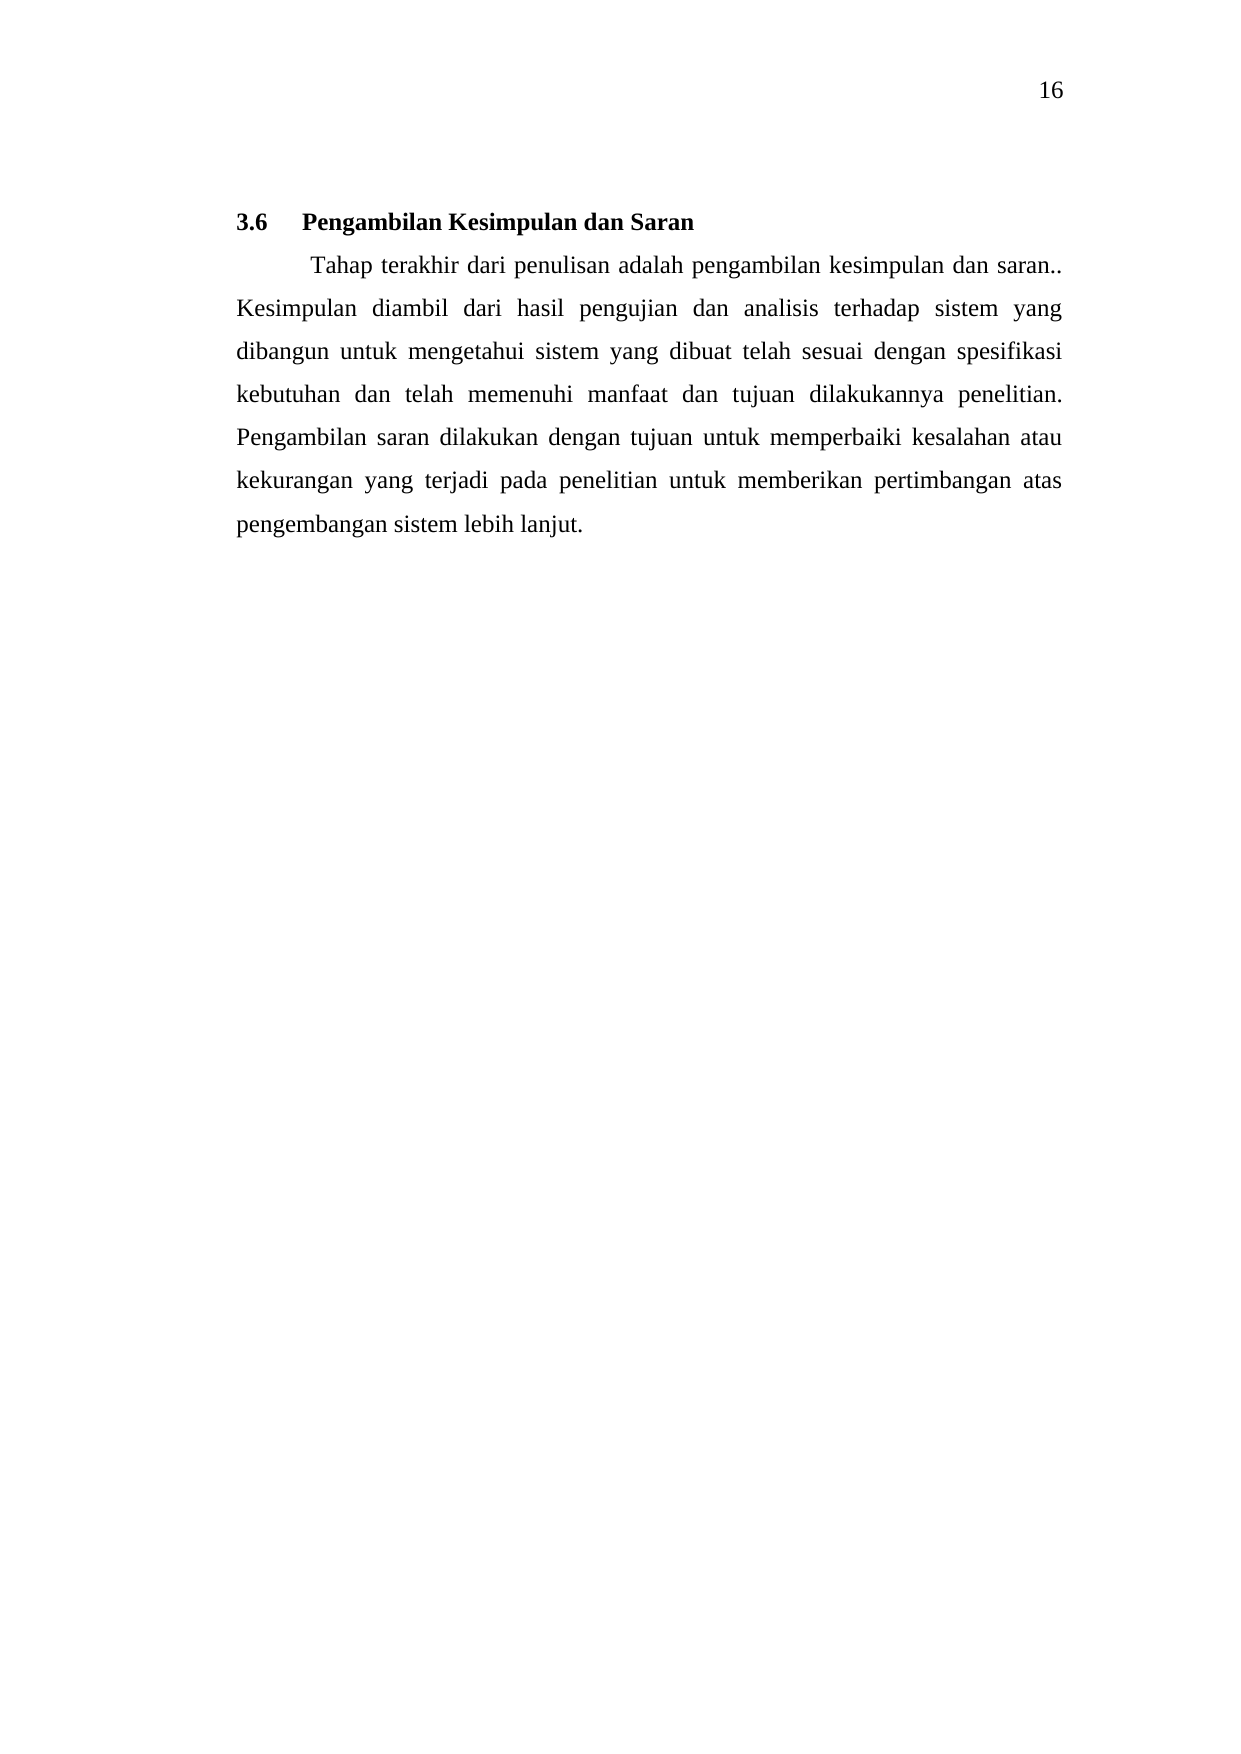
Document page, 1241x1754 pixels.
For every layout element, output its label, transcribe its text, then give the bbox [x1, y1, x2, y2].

subtitle Pengambilan Kesimpulan dan Saran [236, 207, 1063, 236]
text Tahap terakhir dari penulisan adalah pengambilan kesimpulan dan saran.. Kesimpulan diambil dari hasil pengujian dan analisis terhadap sistem yang dibangun untuk mengetahui sistem yang dibuat telah sesuai dengan spesifikasi kebutuhan dan telah memenuhi manfaat dan tujuan dilakukannya penelitian. Pengambilan saran dilakukan dengan tujuan untuk memperbaiki kesalahan atau kekurangan yang terjadi pada penelitian untuk memberikan pertimbangan atas pengembangan sistem lebih lanjut. [236, 250, 1063, 537]
